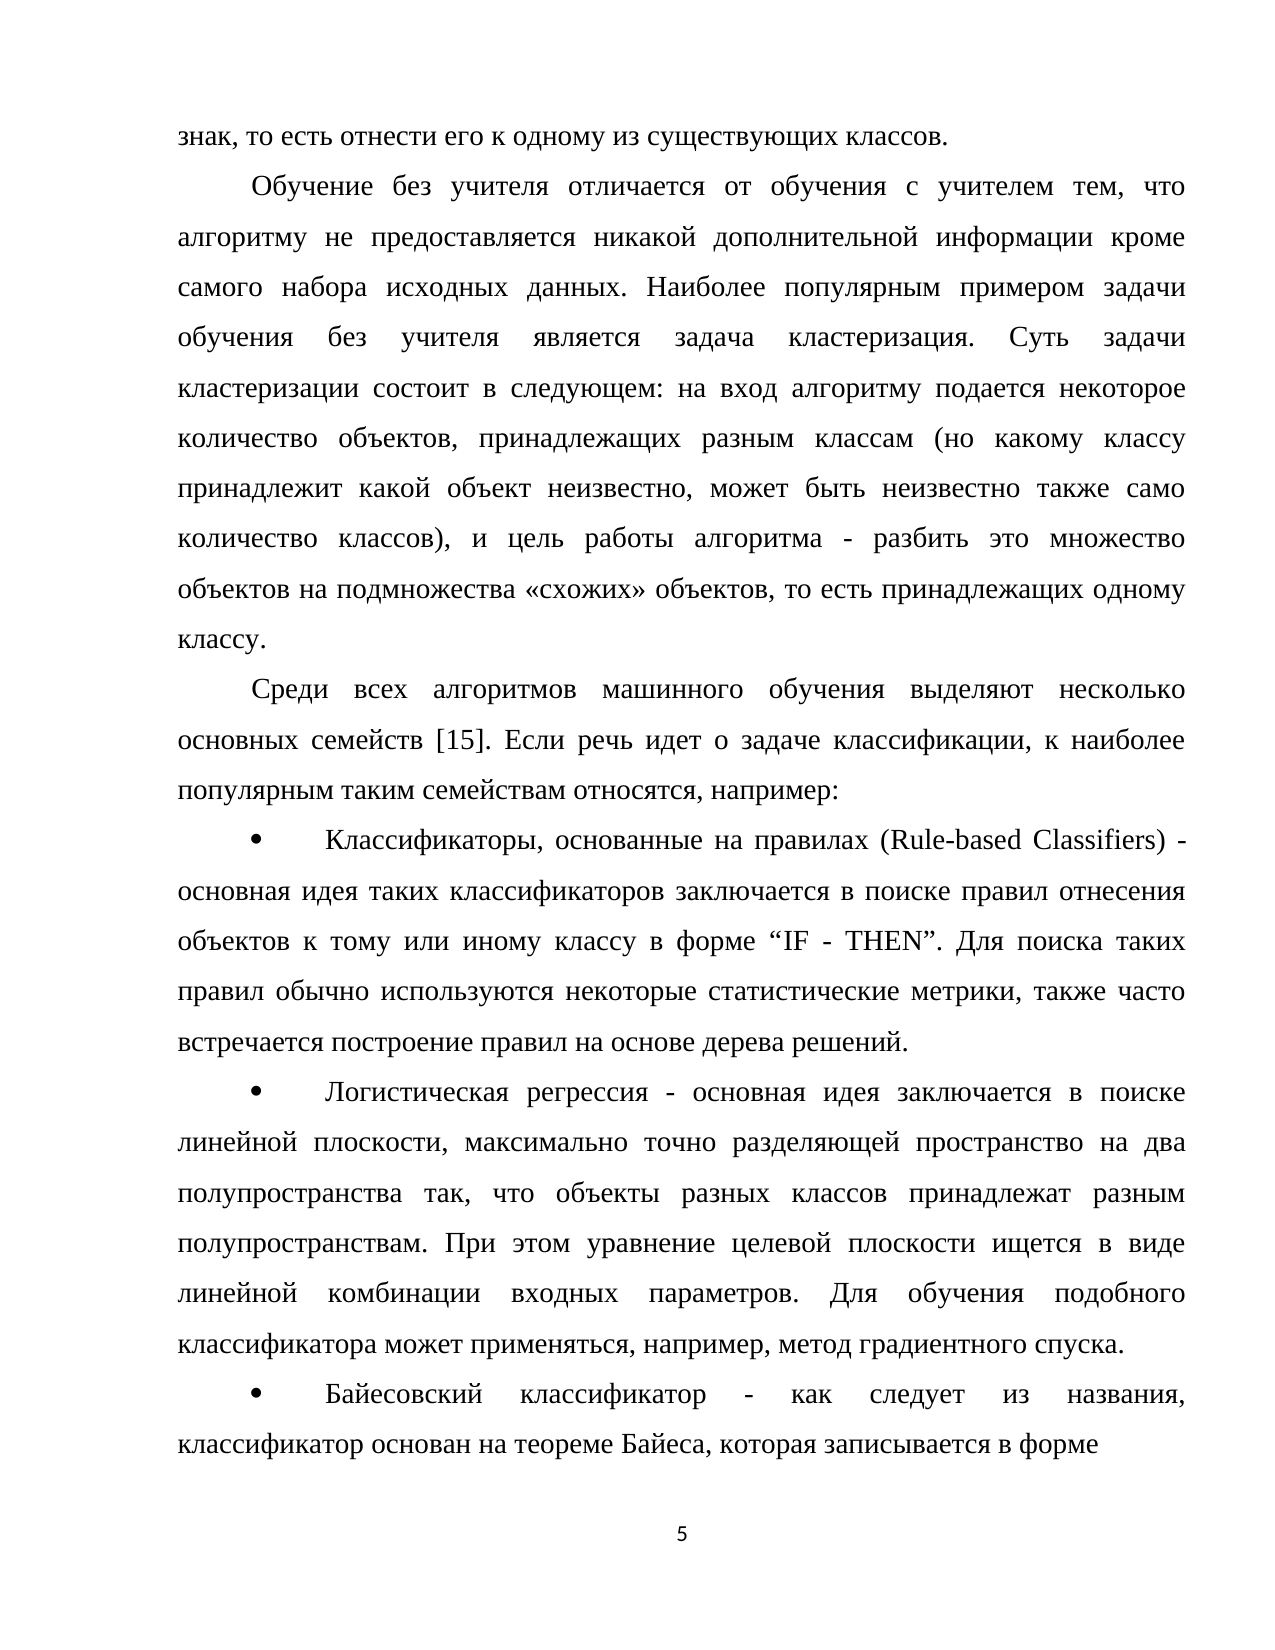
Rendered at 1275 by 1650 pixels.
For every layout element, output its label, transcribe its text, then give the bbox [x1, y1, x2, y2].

text · Классификаторы, основанные на правилах (Rule-based Classifiers) - основная идея таких классификаторов заключается в поиске правил отнесения объектов к тому или иному классу в форме “IF - THEN”. Для поиска таких правил обычно используются некоторые статистические метрики, также часто встречается построение правил на основе дерева решений. [177, 822, 1186, 1057]
text · Логистическая регрессия - основная идея заключается в поиске линейной плоскости, максимально точно разделяющей пространство на два полупространства так, что объекты разных классов принадлежат разным полупространствам. При этом уравнение целевой плоскости ищется в виде линейной комбинации входных параметров. Для обучения подобного классификатора может применяться, например, метод градиентного спуска. [177, 1074, 1186, 1359]
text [177, 118, 1186, 152]
text · Байесовский классификатор - как следует из названия, классификатор основан на теореме Байеса, которая записывается в форме [177, 1376, 1186, 1460]
text Обучение без учителя отличается от обучения с учителем тем, что алгоритму не предоставляется никакой дополнительной информации кроме самого набора исходных данных. Наиболее популярным примером задачи обучения без учителя является задача кластеризация. Суть задачи кластеризации состоит в следующем: на вход алгоритму подается некоторое количество объектов, принадлежащих разным классам (но какому классу принадлежит какой объект неизвестно, может быть неизвестно также само количество классов), и цель работы алгоритма - разбить это множество объектов на подмножества «схожих» объектов, то есть принадлежащих одному классу. [177, 168, 1186, 655]
text Среди всех алгоритмов машинного обучения выделяют несколько основных семейств [15]. Если речь идет о задаче классификации, к наиболее популярным таким семействам относятся, например: [177, 672, 1186, 806]
